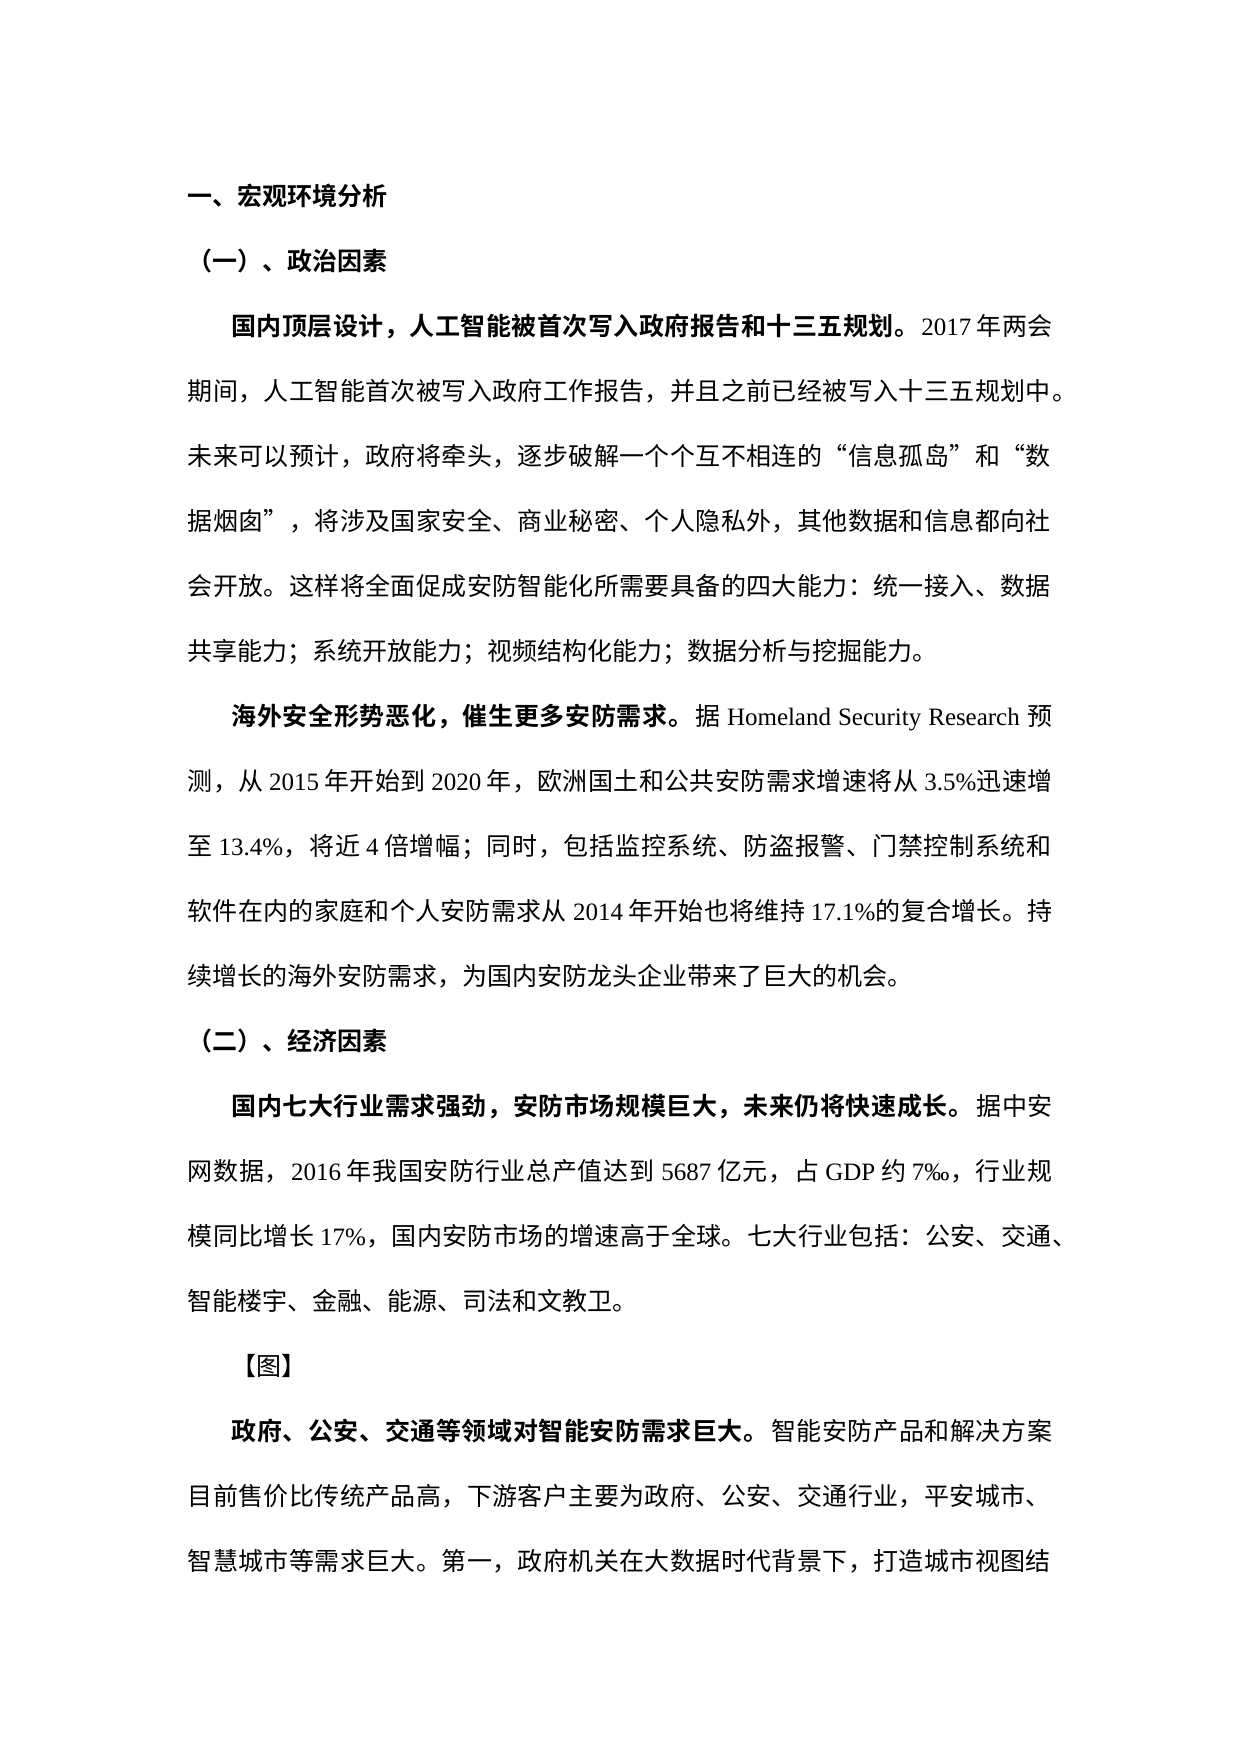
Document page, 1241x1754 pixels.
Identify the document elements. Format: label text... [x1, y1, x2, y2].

text 国内七大行业需求强劲，安防市场规模巨大，未来仍将快速成长。据中安网数据，2016年我国安防行业总产值达到5687亿元，占GDP约7‰，行业规模同比增长17%，国内安防市场的增速高于全球。七大行业包括：公安、交通、智能楼宇、金融、能源、司法和文教卫。 [187, 1072, 1053, 1332]
text （二）、经济因素 [187, 1007, 1053, 1072]
text 一、宏观环境分析 [187, 162, 1053, 227]
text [187, 1397, 1053, 1592]
text （一）、政治因素 [187, 227, 1053, 292]
text 海外安全形势恶化，催生更多安防需求。据 Homeland Security Research 预测，从2015年开始到2020年，欧洲国土和公共安防需求增速将从3.5%迅速增至13.4%，将近4倍增幅；同时，包括监控系统、防盗报警、门禁控制系统和软件在内的家庭和个人安防需求从2014年开始也将维持17.1%的复合增长。持续增长的海外安防需求，为国内安防龙头企业带来了巨大的机会。 [187, 682, 1053, 1007]
text 【图】 [187, 1332, 1053, 1397]
text 国内顶层设计，人工智能被首次写入政府报告和十三五规划。2017年两会期间，人工智能首次被写入政府工作报告，并且之前已经被写入十三五规划中。未来可以预计，政府将牵头，逐步破解一个个互不相连的“信息孤岛”和“数据烟囱”，将涉及国家安全、商业秘密、个人隐私外，其他数据和信息都向社会开放。这样将全面促成安防智能化所需要具备的四大能力：统一接入、数据共享能力；系统开放能力；视频结构化能力；数据分析与挖掘能力。 [187, 292, 1053, 682]
